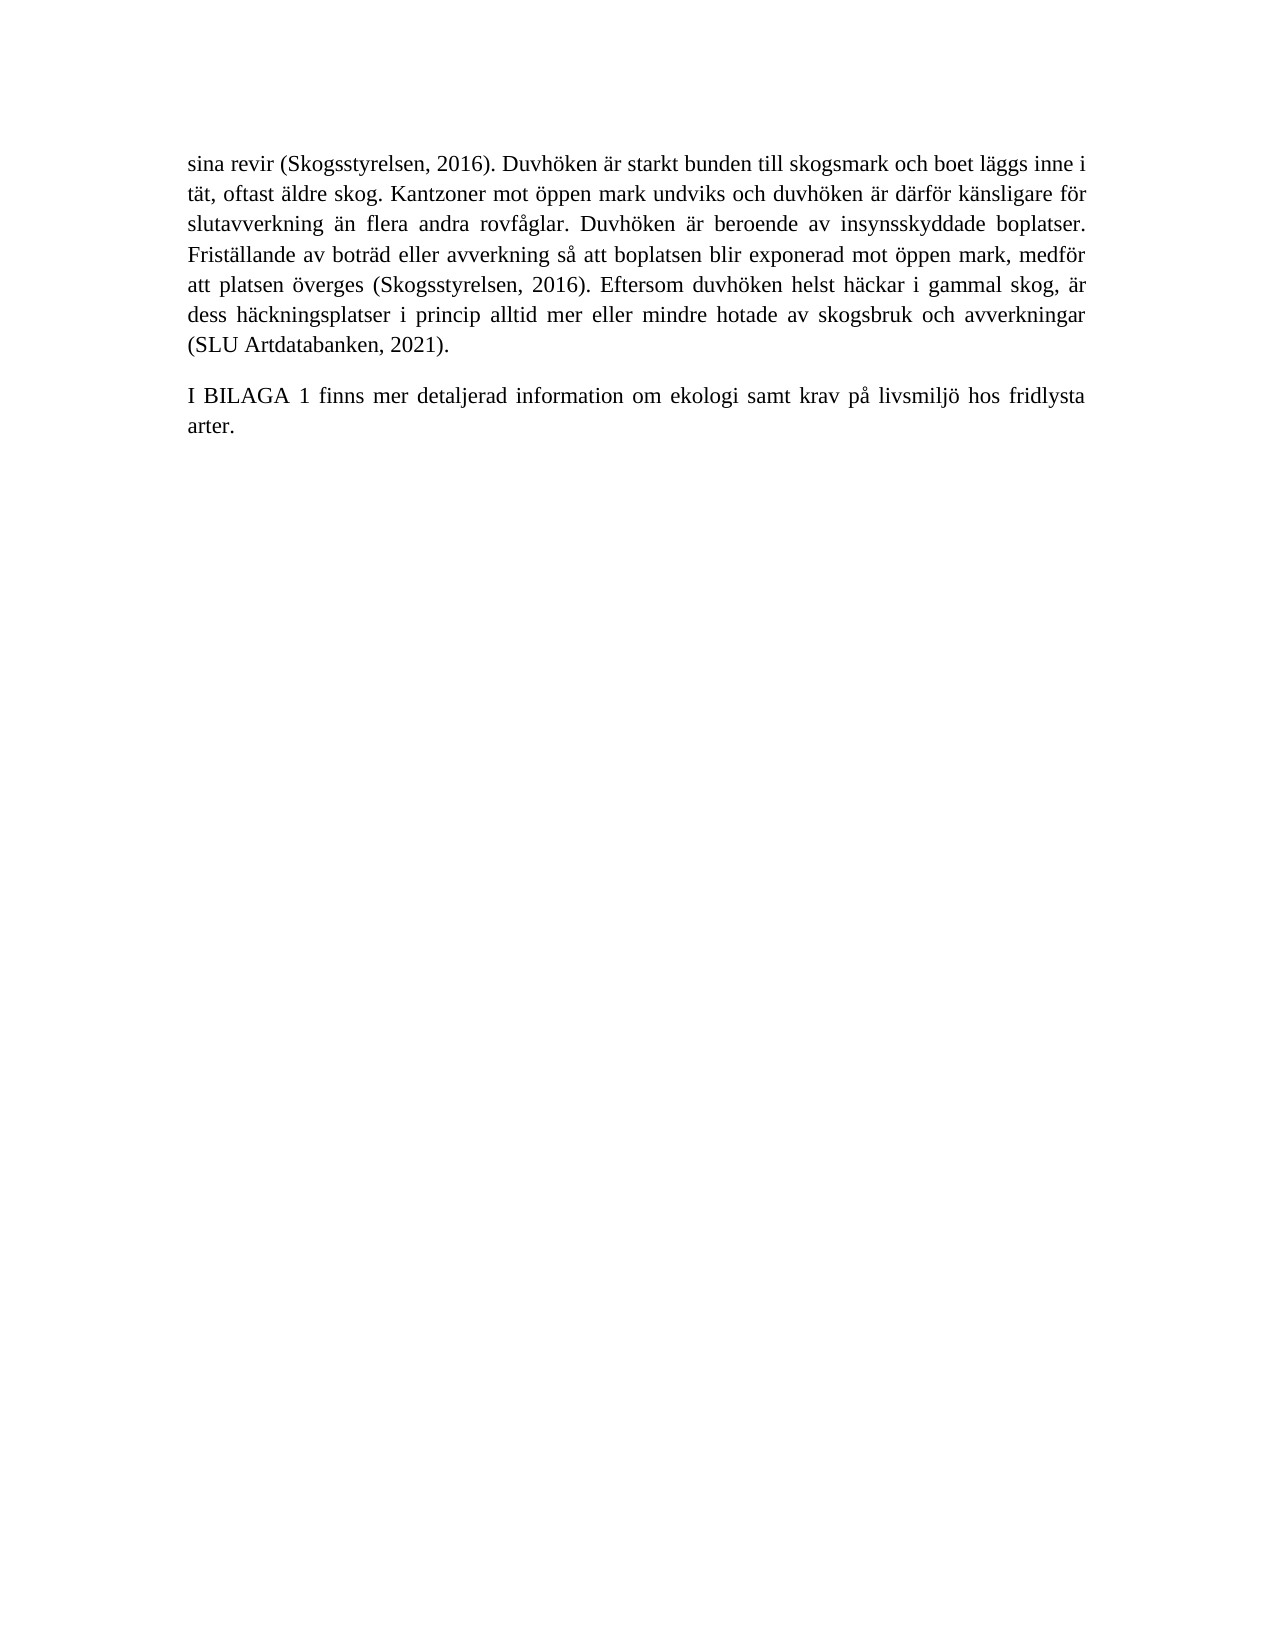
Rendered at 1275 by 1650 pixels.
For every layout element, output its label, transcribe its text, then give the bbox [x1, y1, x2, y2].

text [187, 150, 1087, 358]
text I BILAGA 1 finns mer detaljerad information om ekologi samt krav på livsmiljö hos fridlysta arter. [187, 382, 1087, 439]
